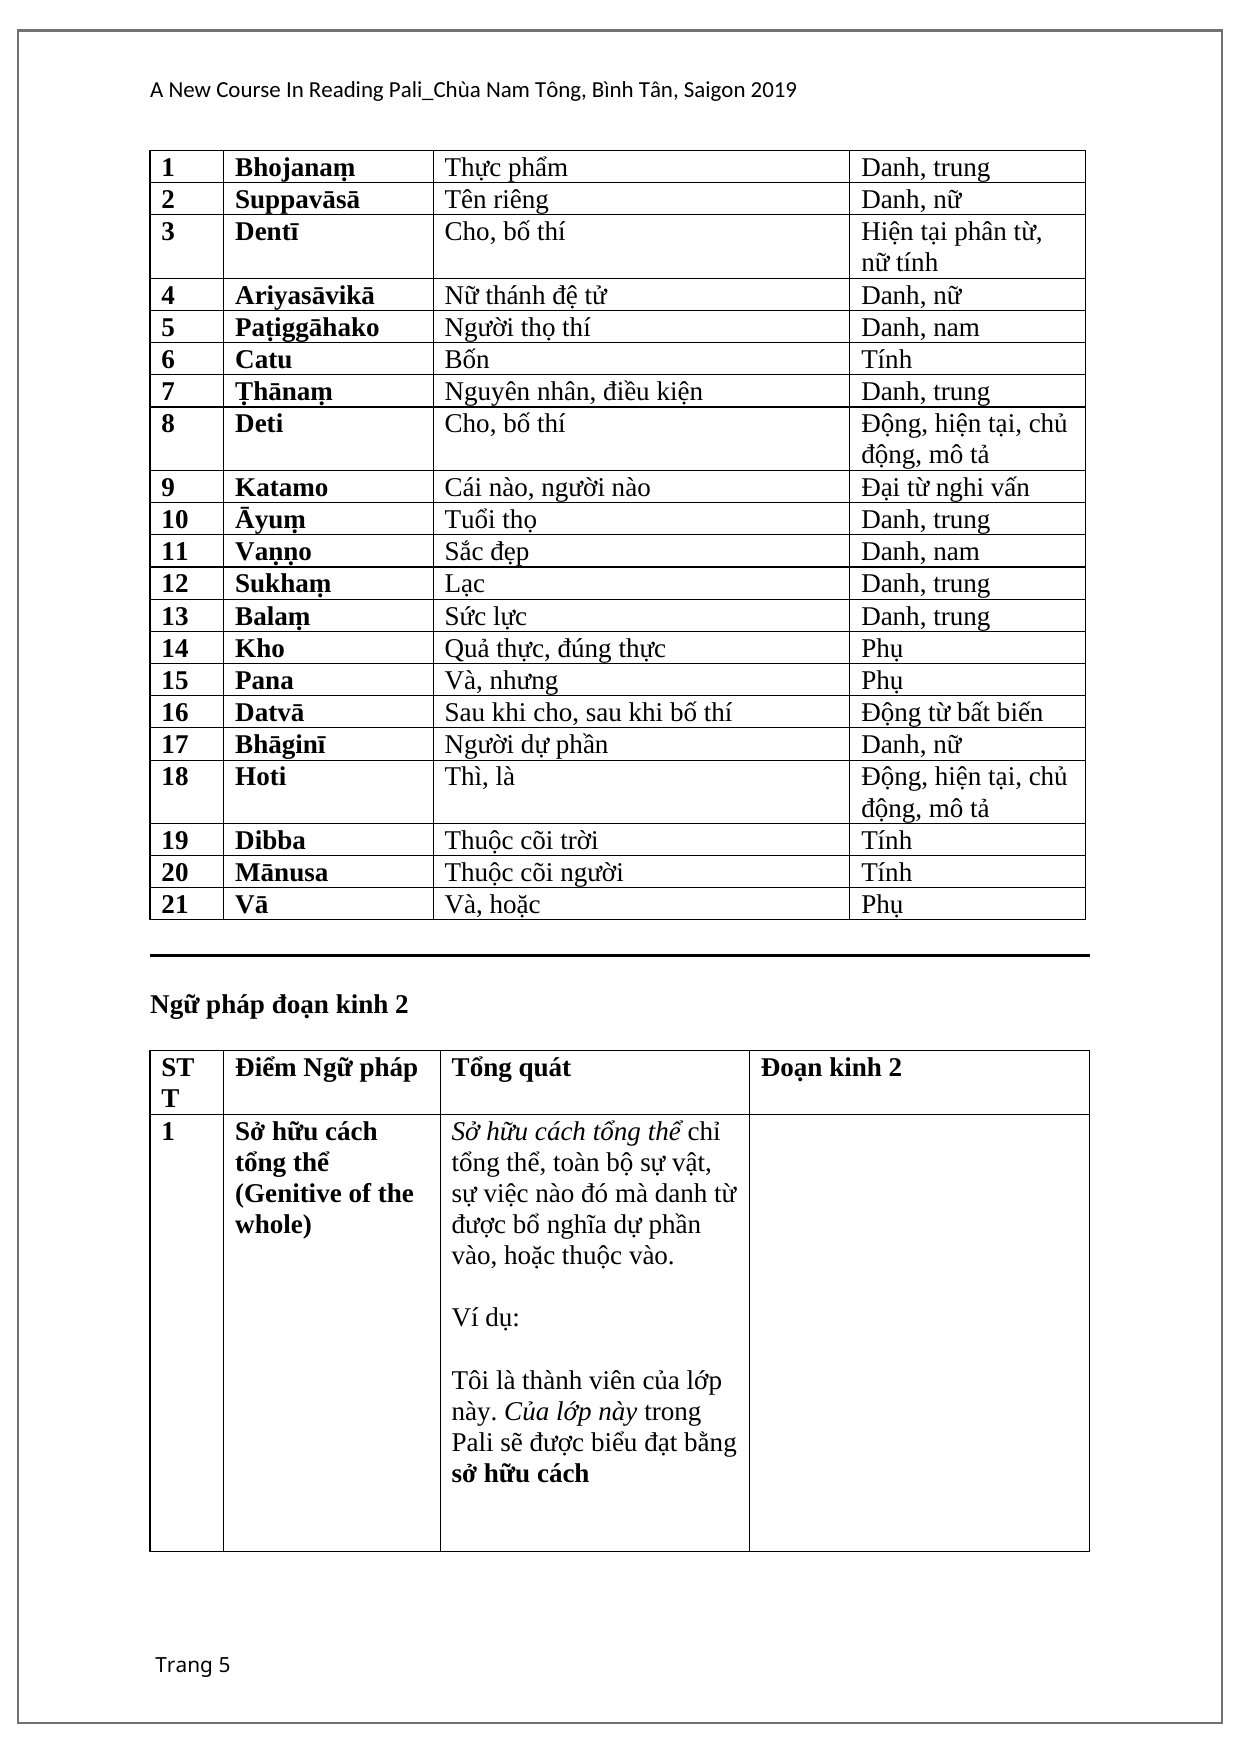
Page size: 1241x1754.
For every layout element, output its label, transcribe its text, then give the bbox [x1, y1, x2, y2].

table_cell Bốn [434, 343, 849, 374]
table_cell Cho, bố thí [434, 215, 849, 278]
table_cell Balaṃ [224, 600, 433, 631]
table_cell Cho, bố thí [434, 408, 849, 470]
table_cell Nguyên nhân, điều kiện [434, 375, 849, 406]
table_header Điểm Ngữ pháp [224, 1051, 440, 1113]
table_cell Lạc [434, 568, 849, 598]
table_cell 21 [151, 888, 223, 919]
table_cell Tên riêng [434, 183, 849, 214]
table_cell Sau khi cho, sau khi bố thí [434, 696, 849, 727]
table_cell Sắc đẹp [434, 535, 849, 566]
table_cell Ariyasāvikā [224, 279, 433, 310]
table_cell Người thọ thí [434, 311, 849, 342]
table_cell 16 [151, 696, 223, 727]
table_cell Nữ thánh đệ tử [434, 279, 849, 310]
table_cell Tính [850, 856, 1085, 887]
table_cell 4 [151, 279, 223, 310]
table_cell 2 [151, 183, 223, 214]
table_cell Phụ [850, 888, 1085, 919]
table_cell Tính [850, 343, 1085, 374]
table_cell Tính [850, 824, 1085, 855]
table_cell 15 [151, 664, 223, 695]
table_cell Paṭiggāhako [224, 311, 433, 342]
table_cell Sở hữu cách tổng thể (Genitive of the whole) [224, 1115, 440, 1551]
table_cell 13 [151, 600, 223, 631]
table_header Đoạn kinh 2 [750, 1051, 1089, 1113]
table_cell 10 [151, 503, 223, 534]
table_cell Sở hữu cách tổng thể chỉ tổng thể, toàn bộ sự vật, sự việc nào đó mà danh từ được bổ nghĩa dự phần vào, hoặc thuộc vào. Ví dụ: Tôi là thành viên của lớp này. Của lớp này trong Pali sẽ được biểu đạt bằng sở hữu cách [441, 1115, 749, 1551]
table_cell 7 [151, 375, 223, 406]
table_cell Ṭhānaṃ [224, 375, 433, 406]
table_cell Và, hoặc [434, 888, 849, 919]
table_cell Tuổi thọ [434, 503, 849, 534]
table_cell Và, nhưng [434, 664, 849, 695]
table_cell Katamo [224, 471, 433, 502]
table_cell Thì, là [434, 761, 849, 823]
table_cell 19 [151, 824, 223, 855]
table_cell Sukhaṃ [224, 568, 433, 598]
table_header STT [151, 1051, 223, 1113]
table_cell Bhāginī [224, 728, 433, 759]
table_cell Vā [224, 888, 433, 919]
table_cell Thuộc cõi trời [434, 824, 849, 855]
table_cell 17 [151, 728, 223, 759]
table_cell [750, 1115, 1089, 1551]
table_cell Hoti [224, 761, 433, 823]
table_cell Deti [224, 408, 433, 470]
table_cell Catu [224, 343, 433, 374]
text Ngữ pháp đoạn kinh 2 [150, 988, 1090, 1019]
table_cell Cái nào, người nào [434, 471, 849, 502]
table_cell Người dự phần [434, 728, 849, 759]
table_cell Sức lực [434, 600, 849, 631]
table_cell Phụ [850, 664, 1085, 695]
table_cell 1 [151, 1115, 223, 1551]
table_cell 18 [151, 761, 223, 823]
table_cell Danh, nữ [850, 728, 1085, 759]
table_cell Mānusa [224, 856, 433, 887]
table_cell Pana [224, 664, 433, 695]
table_cell Datvā [224, 696, 433, 727]
table_cell Động, hiện tại, chủ động, mô tả [850, 408, 1085, 470]
table_cell Vaṇṇo [224, 535, 433, 566]
table_cell Danh, nam [850, 311, 1085, 342]
table_cell Dentī [224, 215, 433, 278]
table_cell Danh, trung [850, 568, 1085, 598]
table_cell Danh, trung [850, 151, 1085, 182]
table_cell 9 [151, 471, 223, 502]
table_cell Kho [224, 632, 433, 663]
table_cell Động, hiện tại, chủ động, mô tả [850, 761, 1085, 823]
table_cell Dibba [224, 824, 433, 855]
table_cell 5 [151, 311, 223, 342]
table_cell Danh, nữ [850, 183, 1085, 214]
table_cell Thuộc cõi người [434, 856, 849, 887]
table_cell Thực phẩm [434, 151, 849, 182]
table_cell Danh, nữ [850, 279, 1085, 310]
table_cell 11 [151, 535, 223, 566]
table_cell 12 [151, 568, 223, 598]
table_cell Quả thực, đúng thực [434, 632, 849, 663]
table_cell 14 [151, 632, 223, 663]
table_cell Đại từ nghi vấn [850, 471, 1085, 502]
table_cell 20 [151, 856, 223, 887]
table_cell Danh, trung [850, 600, 1085, 631]
table_cell Danh, trung [850, 375, 1085, 406]
table_cell Danh, nam [850, 535, 1085, 566]
table_cell Āyuṃ [224, 503, 433, 534]
table_cell 1 [151, 151, 223, 182]
table_cell Bhojanaṃ [224, 151, 433, 182]
table_cell Hiện tại phân từ, nữ tính [850, 215, 1085, 278]
table_cell 6 [151, 343, 223, 374]
table_cell 8 [151, 408, 223, 470]
table_cell 3 [151, 215, 223, 278]
table_cell Suppavāsā [224, 183, 433, 214]
table_header Tổng quát [441, 1051, 749, 1113]
table_cell Động từ bất biến [850, 696, 1085, 727]
table_cell Phụ [850, 632, 1085, 663]
table_cell Danh, trung [850, 503, 1085, 534]
